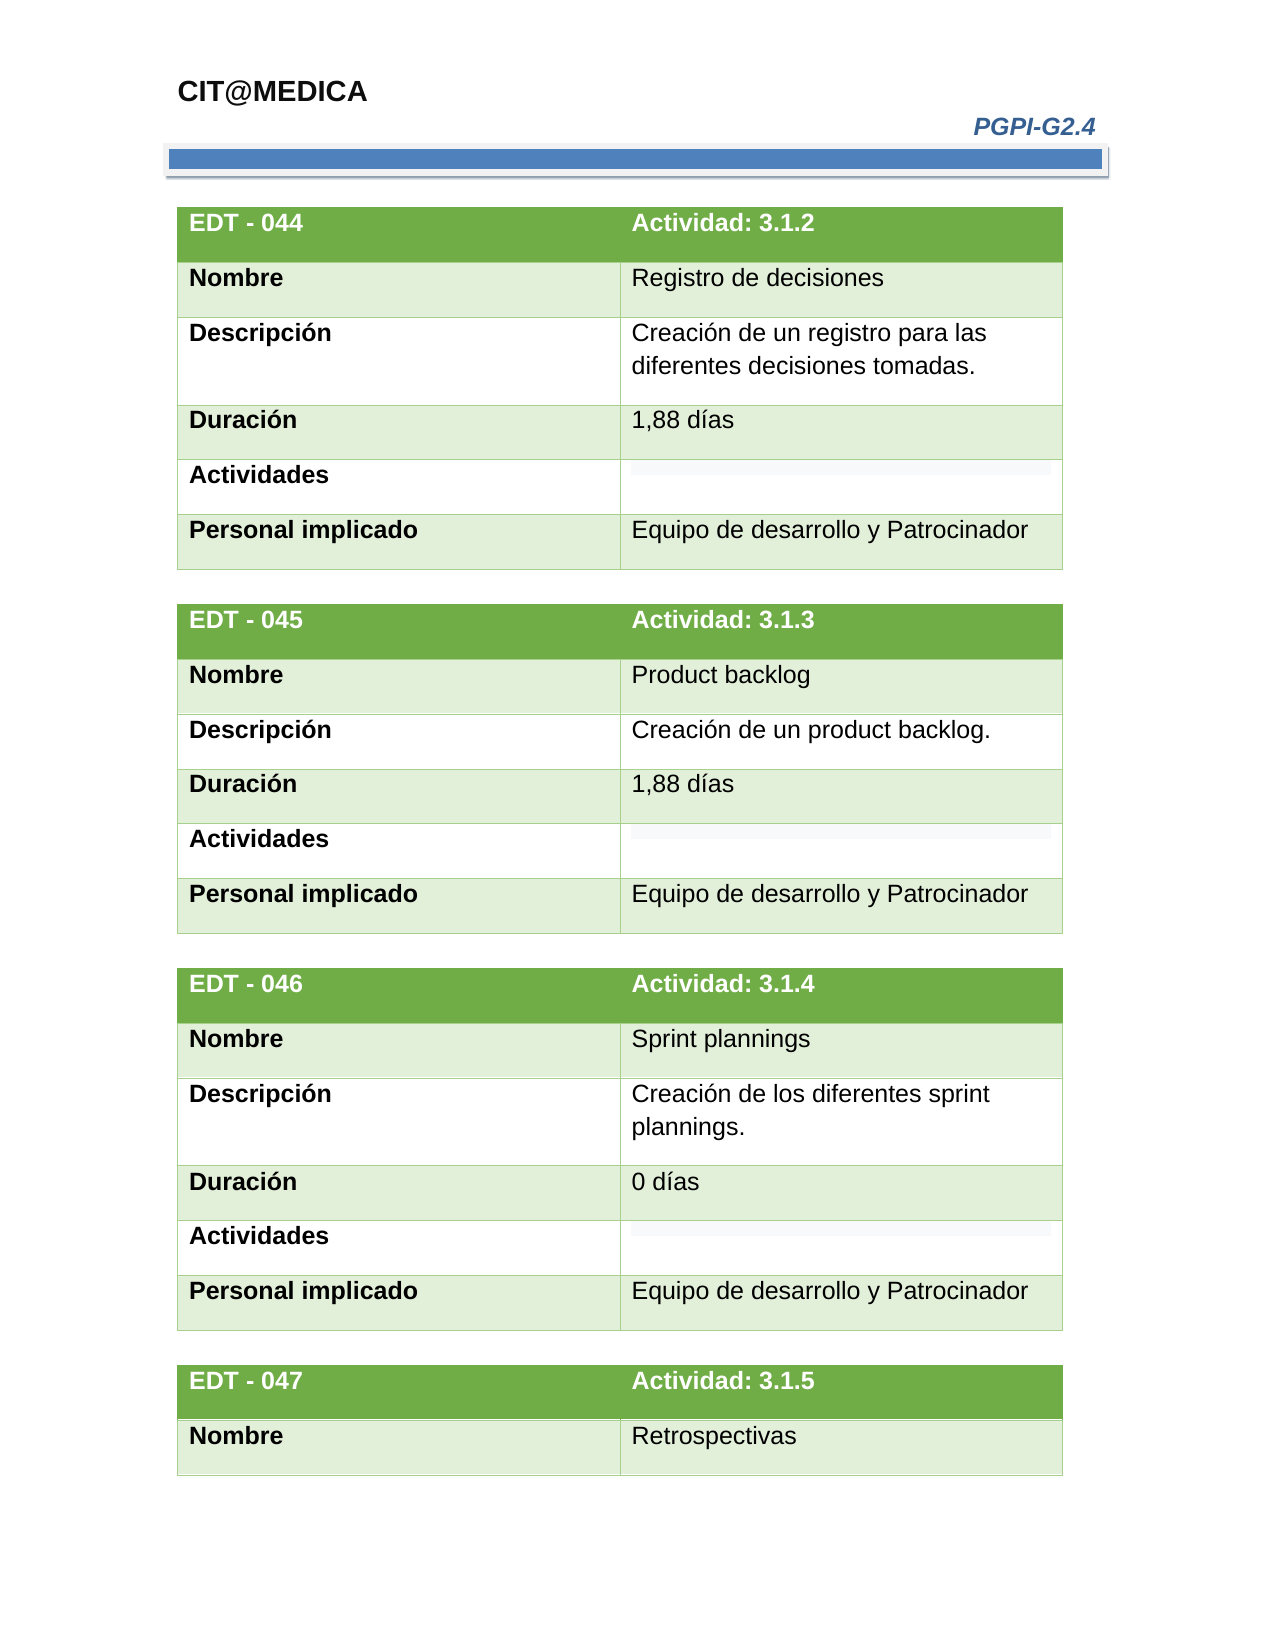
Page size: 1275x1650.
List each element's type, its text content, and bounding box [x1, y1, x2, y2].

table_cell Nombre [178, 1421, 620, 1474]
table_cell Retrospectivas [621, 1421, 1062, 1474]
table_cell Actividades [178, 824, 620, 878]
table_cell Descripción [178, 318, 620, 404]
table_header EDT - 044 [178, 208, 620, 262]
table_cell Creación de los diferentes sprint plannings. [621, 1079, 1062, 1165]
table_cell 0 días [621, 1166, 1062, 1220]
table_cell Duración [178, 770, 620, 823]
table_cell Creación de un registro para las diferentes decisiones tomadas. [621, 318, 1062, 404]
table_cell Personal implicado [178, 879, 620, 933]
table_cell Personal implicado [178, 1276, 620, 1330]
table_cell [621, 460, 1062, 514]
table_cell Sprint plannings [621, 1024, 1062, 1077]
table_header EDT - 045 [178, 605, 620, 659]
table_cell Duración [178, 406, 620, 459]
table_cell Actividades [178, 1221, 620, 1275]
table_cell Duración [178, 1166, 620, 1220]
table_cell Registro de decisiones [621, 263, 1062, 317]
table_cell Actividades [178, 460, 620, 514]
table_cell Nombre [178, 1024, 620, 1077]
table_cell Nombre [178, 660, 620, 713]
table_cell Descripción [178, 1079, 620, 1165]
table_cell 1,88 días [621, 770, 1062, 823]
table_header Actividad: 3.1.4 [621, 969, 1062, 1023]
table_header Actividad: 3.1.2 [621, 208, 1062, 262]
table_header EDT - 046 [178, 969, 620, 1023]
table_cell [621, 824, 1062, 878]
table_cell [621, 1221, 1062, 1275]
table_cell Equipo de desarrollo y Patrocinador [621, 515, 1062, 569]
table_cell Personal implicado [178, 515, 620, 569]
table_header EDT - 047 [178, 1366, 620, 1419]
table_cell 1,88 días [621, 406, 1062, 459]
table_cell Creación de un product backlog. [621, 715, 1062, 768]
table_cell Nombre [178, 263, 620, 317]
table_cell Descripción [178, 715, 620, 768]
table_cell Product backlog [621, 660, 1062, 713]
table_header Actividad: 3.1.3 [621, 605, 1062, 659]
table_cell Equipo de desarrollo y Patrocinador [621, 1276, 1062, 1330]
table_cell Equipo de desarrollo y Patrocinador [621, 879, 1062, 933]
table_header Actividad: 3.1.5 [621, 1366, 1062, 1419]
